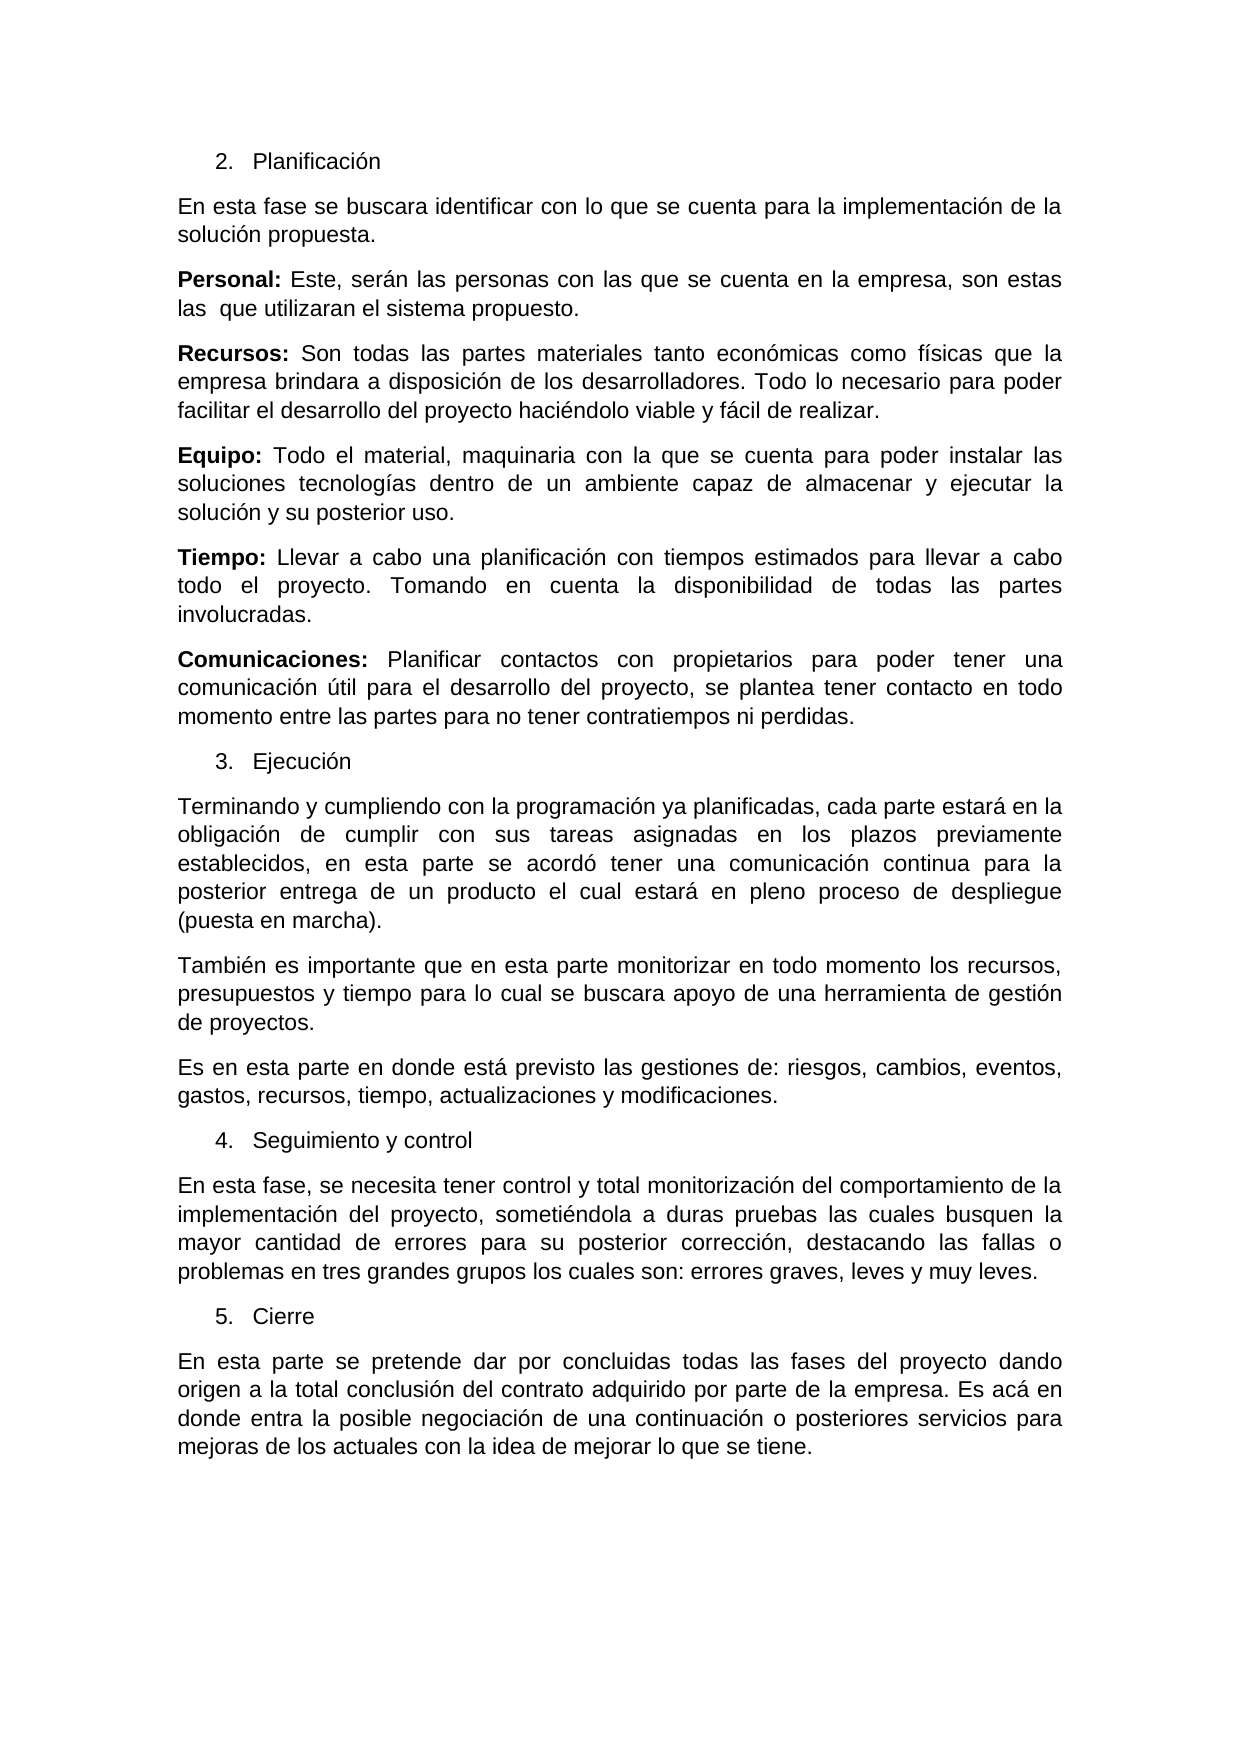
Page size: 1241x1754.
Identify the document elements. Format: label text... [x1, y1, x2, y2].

text Equipo: Todo el material, maquinaria con la que se cuenta para poder instalar las soluciones tecnologías dentro de un ambiente capaz de almacenar y ejecutar la solución y su posterior uso. [177, 442, 1063, 525]
list Cierre [215, 1303, 1063, 1329]
text Recursos: Son todas las partes materiales tanto económicas como físicas que la empresa brindara a disposición de los desarrolladores. Todo lo necesario para poder facilitar el desarrollo del proyecto haciéndolo viable y fácil de realizar. [177, 340, 1063, 423]
text Tiempo: Llevar a cabo una planificación con tiempos estimados para llevar a cabo todo el proyecto. Tomando en cuenta la disponibilidad de todas las partes involucradas. [177, 544, 1063, 627]
text En esta fase, se necesita tener control y total monitorización del comportamiento de la implementación del proyecto, sometiéndola a duras pruebas las cuales busquen la mayor cantidad de errores para su posterior corrección, destacando las fallas o problemas en tres grandes grupos los cuales son: errores graves, leves y muy leves. [177, 1172, 1063, 1284]
list Seguimiento y control [215, 1127, 1063, 1153]
text Personal: Este, serán las personas con las que se cuenta en la empresa, son estas las que utilizaran el sistema propuesto. [177, 266, 1063, 321]
text Es en esta parte en donde está previsto las gestiones de: riesgos, cambios, eventos, gastos, recursos, tiempo, actualizaciones y modificaciones. [177, 1054, 1063, 1108]
text También es importante que en esta parte monitorizar en todo momento los recursos, presupuestos y tiempo para lo cual se buscara apoyo de una herramienta de gestión de proyectos. [177, 952, 1063, 1035]
text En esta parte se pretende dar por concluidas todas las fases del proyecto dando origen a la total conclusión del contrato adquirido por parte de la empresa. Es acá en donde entra la posible negociación de una continuación o posteriores servicios para mejoras de los actuales con la idea de mejorar lo que se tiene. [177, 1348, 1063, 1459]
text En esta fase se buscara identificar con lo que se cuenta para la implementación de la solución propuesta. [177, 193, 1063, 247]
list Planificación [215, 148, 1063, 174]
text Comunicaciones: Planificar contactos con propietarios para poder tener una comunicación útil para el desarrollo del proyecto, se plantea tener contacto en todo momento entre las partes para no tener contratiempos ni perdidas. [177, 646, 1063, 729]
text Terminando y cumpliendo con la programación ya planificadas, cada parte estará en la obligación de cumplir con sus tareas asignadas en los plazos previamente establecidos, en esta parte se acordó tener una comunicación continua para la posterior entrega de un producto el cual estará en pleno proceso de despliegue (puesta en marcha). [177, 793, 1063, 933]
list Ejecución [215, 748, 1063, 774]
